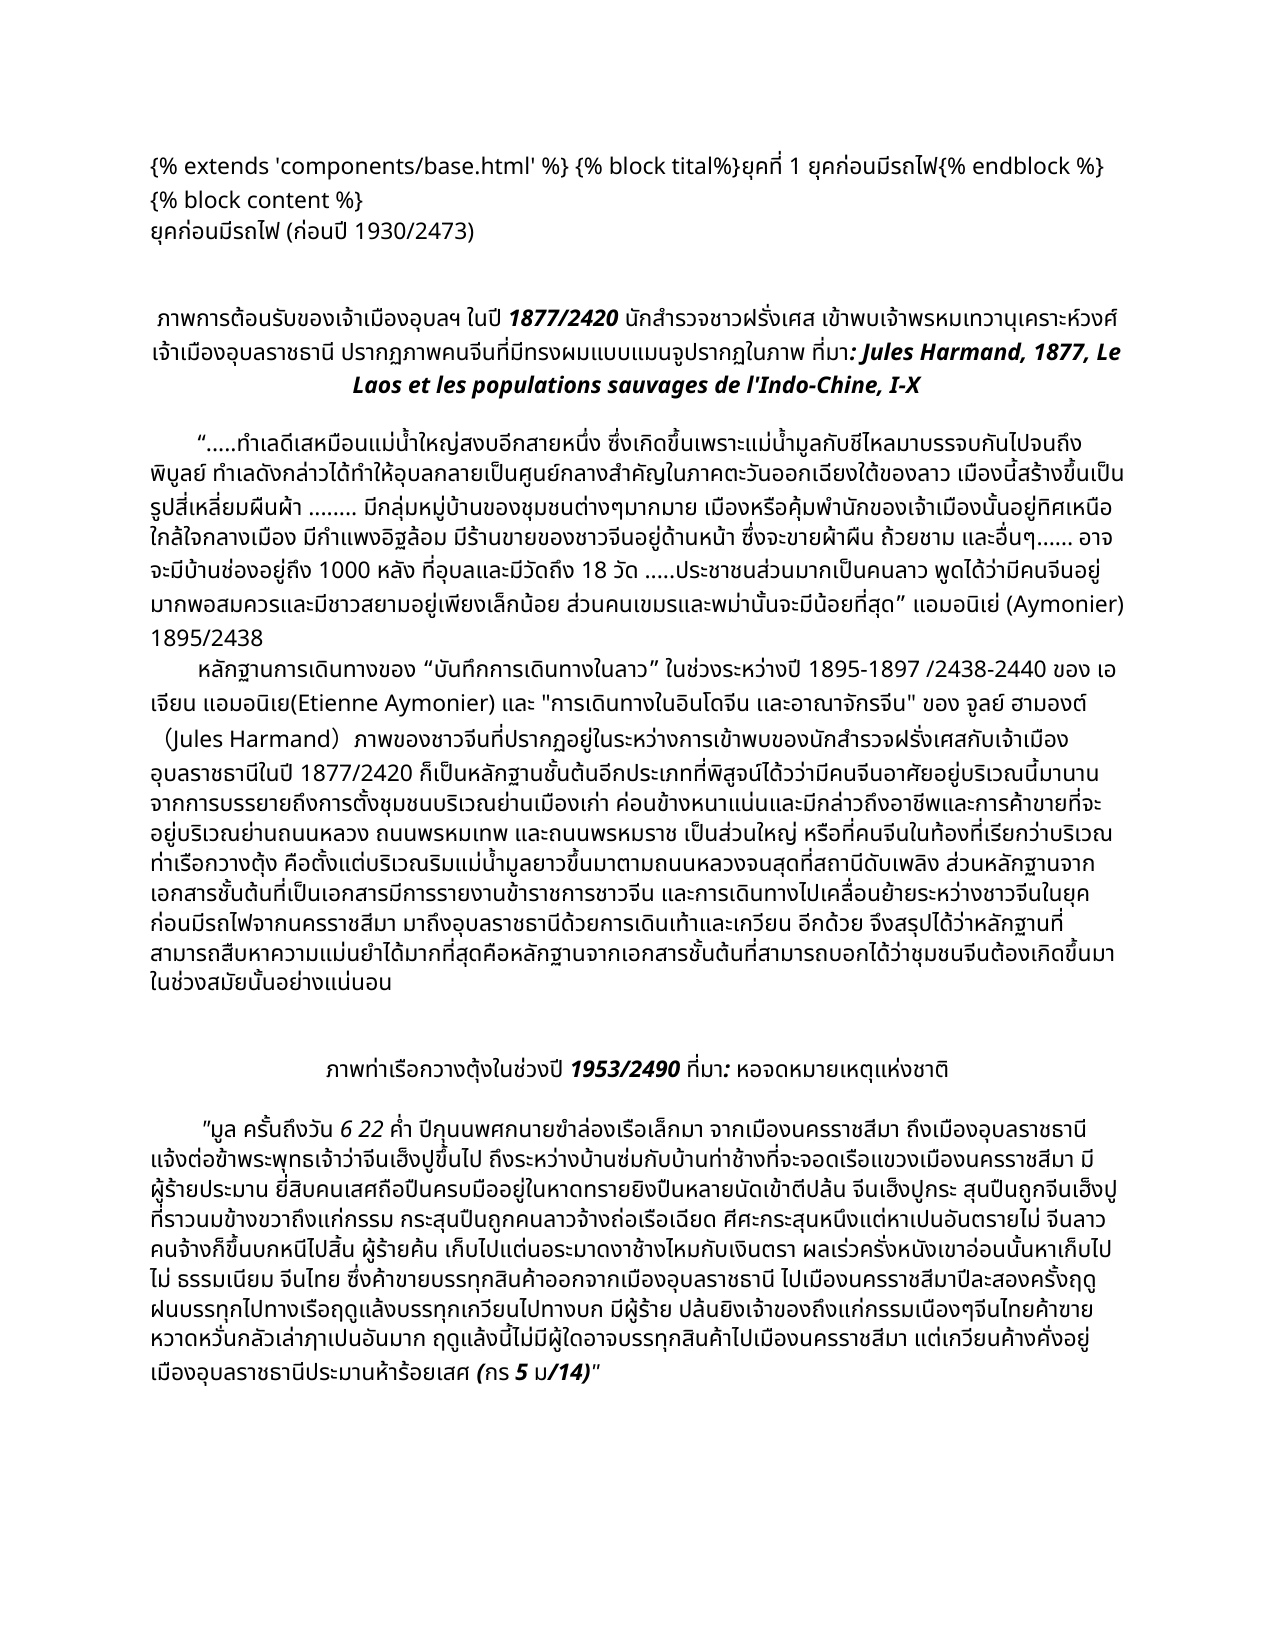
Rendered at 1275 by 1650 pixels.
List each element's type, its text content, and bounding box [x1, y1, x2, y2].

text ภาพท่าเรือกวางตุ้งในช่วงปี 1953/2490 ที่มา: หอจดหมายเหตุแห่งชาติ [150, 1053, 1125, 1087]
text “.....ทำเลดีเสหมือนแม่น้ำใหญ่สงบอีกสายหนึ่ง ซึ่งเกิดขึ้นเพราะแม่น้ำมูลกับชีไหลมาบรรจบกันไปจนถึงพิบูลย์ ทำเลดังกล่าวได้ทำให้อุบลกลายเป็นศูนย์กลางสำคัญในภาคตะวันออกเฉียงใต้ของลาว เมืองนี้สร้างขึ้นเป็นรูปสี่เหลี่ยมผืนผ้า ........ มีกลุ่มหมู่บ้านของชุมชนต่างๆมากมาย เมืองหรือคุ้มพำนักของเจ้าเมืองนั้นอยู่ทิศเหนือ ใกล้ใจกลางเมือง มีกำแพงอิฐล้อม มีร้านขายของชาวจีนอยู่ด้านหน้า ซึ่งจะขายผ้าผืน ถ้วยชาม และอื่นๆ…… อาจจะมีบ้านช่องอยู่ถึง 1000 หลัง ที่อุบลและมีวัดถึง 18 วัด .....ประชาชนส่วนมากเป็นคนลาว พูดได้ว่ามีคนจีนอยู่มากพอสมควรและมีชาวสยามอยู่เพียงเล็กน้อย ส่วนคนเขมรและพม่านั้นจะมีน้อยที่สุด” แอมอนิเย่ (Aymonier) 1895/2438 [150, 427, 1125, 653]
text ภาพการต้อนรับของเจ้าเมืองอุบลฯ ในปี 1877/2420 นักสำรวจชาวฝรั่งเศส เข้าพบเจ้าพรหมเทวานุเคราะห์วงศ์ เจ้าเมืองอุบลราชธานี ปรากฏภาพคนจีนที่มีทรงผมแบบแมนจูปรากฏในภาพ ที่มา: Jules Harmand, 1877, Le Laos et les populations sauvages de l'Indo-Chine, I-X [150, 302, 1125, 401]
text หลักฐานการเดินทางของ “บันทึกการเดินทางในลาว” ในช่วงระหว่างปี 1895-1897 /2438-2440 ของ เอเจียน แอมอนิเย(Etienne Aymonier) และ "การเดินทางในอินโดจีน เเละอาณาจักรจีน" ของ จูลย์ ฮามองต์ （Jules Harmand）ภาพของชาวจีนที่ปรากฏอยู่ในระหว่างการเข้าพบของนักสำรวจฝรั่งเศสกับเจ้าเมืองอุบลราชธานีในปี 1877/2420 ก็เป็นหลักฐานชั้นต้นอีกประเภทที่พิสูจน์ได้วว่ามีคนจีนอาศัยอยู่บริเวณนี้มานานจากการบรรยายถึงการตั้งชุมชนบริเวณย่านเมืองเก่า ค่อนข้างหนาแน่นและมีกล่าวถึงอาชีพและการค้าขายที่จะอยู่บริเวณย่านถนนหลวง ถนนพรหมเทพ และถนนพรหมราช เป็นส่วนใหญ่ หรือที่คนจีนในท้องที่เรียกว่าบริเวณท่าเรือกวางตุ้ง คือตั้งแต่บริเวณริมแม่น้ำมูลยาวขึ้นมาตามถนนหลวงจนสุดที่สถานีดับเพลิง ส่วนหลักฐานจากเอกสารชั้นต้นที่เป็นเอกสารมีการรายงานข้าราชการชาวจีน และการเดินทางไปเคลื่อนย้ายระหว่างชาวจีนในยุคก่อนมีรถไฟจากนครราชสีมา มาถึงอุบลราชธานีด้วยการเดินเท้าและเกวียน อีกด้วย จึงสรุปได้ว่าหลักฐานที่สามารถสืบหาความแม่นยำได้มากที่สุดคือหลักฐานจากเอกสารชั้นต้นที่สามารถบอกได้ว่าชุมชนจีนต้องเกิดขึ้นมาในช่วงสมัยนั้นอย่างแน่นอน [150, 653, 1125, 1000]
text {% extends 'components/base.html' %} {% block tital%}ยุคที่ 1 ยุคก่อนมีรถไฟ{% endblock %} {% block content %} [150, 150, 1125, 215]
text ยุคก่อนมีรถไฟ (ก่อนปี 1930/2473) [150, 215, 1125, 249]
text "มูล ครั้นถึงวัน 6 22 ค่ำ ปีกุนนพศกนายฃำล่องเรือเล็กมา จากเมืองนครราชสีมา ถึงเมืองอุบลราชธานีแจ้งต่อฃ้าพระพุทธเจ้าว่าจีนเฮ็งปูขึ้นไป ถึงระหว่างบ้านซ่มกับบ้านท่าช้างที่จะจอดเรือแขวงเมืองนครราชสีมา มีผู้ร้ายประมาน ยี่สิบคนเสศถือปืนครบมืออยู่ในหาดทรายยิงปืนหลายนัดเข้าตีปล้น จีนเฮ็งปูกระ สุนปืนถูกจีนเฮ็งปูที่ราวนมข้างขวาถึงแก่กรรม กระสุนปืนถูกคนลาวจ้างถ่อเรือเฉียด ศีศะกระสุนหนึงแต่หาเปนอันตรายไม่ จีนลาวคนจ้างก็ขึ้นบกหนีไปสิ้น ผู้ร้ายค้น เก็บไปแต่นอระมาดงาช้างไหมกับเงินตรา ผลเร่วครั่งหนังเขาอ่อนนั้นหาเก็บไปไม่ ธรรมเนียม จีนไทย ซึ่งค้าขายบรรทุกสินค้าออกจากเมืองอุบลราชธานี ไปเมืองนครราชสีมาปีละสองครั้งฤดูฝนบรรทุกไปทางเรือฤดูแล้งบรรทุกเกวียนไปทางบก มีผู้ร้าย ปล้นยิงเจ้าของถึงแก่กรรมเนืองๆจีนไทยค้าฃายหวาดหวั่นกลัวเล่าฦาเปนอันมาก ฤดูแล้งนี้ไม่มีผู้ใดอาจบรรทุกสินค้าไปเมืองนครราชสีมา แต่เกวียนค้างคั่งอยู่เมืองอุบลราชธานีประมานห้าร้อยเสศ (กร 5 ม/14)" [150, 1113, 1125, 1390]
